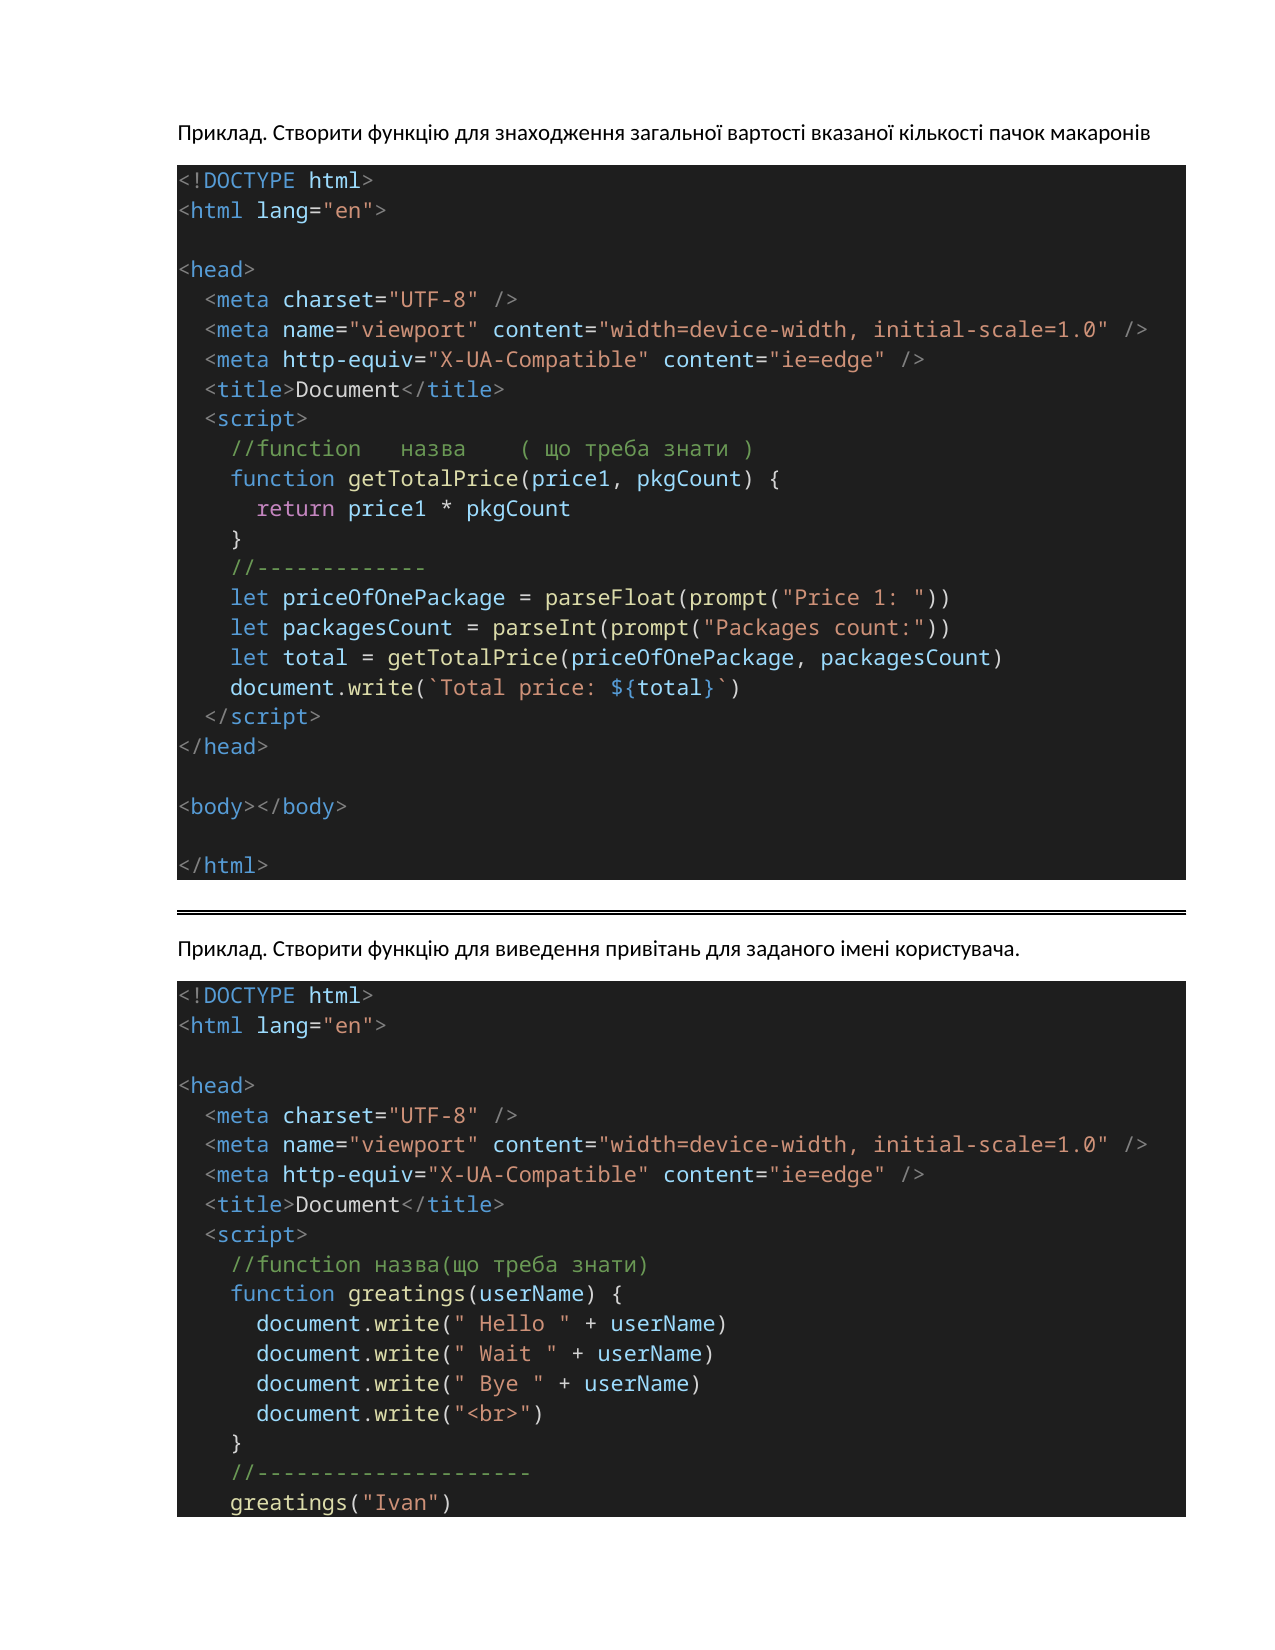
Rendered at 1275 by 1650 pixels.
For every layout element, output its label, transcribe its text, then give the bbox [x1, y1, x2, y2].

text //--------------------- [177, 1457, 1186, 1487]
text Приклад. Створити функцію для знаходження загальної вартості вказаної кількості пачок макаронів [177, 118, 1186, 146]
text } [177, 522, 1186, 552]
text <head> [177, 254, 1186, 284]
text </html> [177, 850, 1186, 880]
text </head> [177, 731, 1186, 761]
text <meta charset="UTF-8" /> [177, 1100, 1186, 1129]
text <!DOCTYPE html> [177, 981, 1186, 1010]
text <title>Document</title> [177, 1189, 1186, 1219]
text <meta name="viewport" content="width=device-width, initial-scale=1.0" /> [177, 1129, 1186, 1159]
text //------------- [177, 552, 1186, 582]
text } [177, 1427, 1186, 1457]
text <meta charset="UTF-8" /> [177, 284, 1186, 314]
text Приклад. Створити функцію для виведення привітань для заданого імені користувача. [177, 934, 1186, 962]
text <meta http-equiv="X-UA-Compatible" content="ie=edge" /> [177, 344, 1186, 373]
text let packagesCount = parseInt(prompt("Packages count:")) [177, 612, 1186, 642]
text document.write(" Hello " + userName) [177, 1308, 1186, 1338]
text <title>Document</title> [177, 373, 1186, 403]
text <!DOCTYPE html> [177, 165, 1186, 195]
text <html lang="en"> [177, 195, 1186, 224]
text //function назва(що треба знати) [177, 1249, 1186, 1278]
text let priceOfOnePackage = parseFloat(prompt("Price 1: ")) [177, 582, 1186, 612]
text document.write("<br>") [177, 1398, 1186, 1427]
text <script> [177, 403, 1186, 433]
text function getTotalPrice(price1, pkgCount) { [177, 463, 1186, 493]
text </script> [177, 701, 1186, 731]
text function greatings(userName) { [177, 1278, 1186, 1308]
text document.write(" Bye " + userName) [177, 1368, 1186, 1398]
text greatings("Ivan") [177, 1487, 1186, 1517]
text <script> [177, 1219, 1186, 1249]
text <meta http-equiv="X-UA-Compatible" content="ie=edge" /> [177, 1159, 1186, 1189]
text <html lang="en"> [177, 1010, 1186, 1040]
text return price1 * pkgCount [177, 493, 1186, 522]
text let total = getTotalPrice(priceOfOnePackage, packagesCount) [177, 642, 1186, 671]
text <meta name="viewport" content="width=device-width, initial-scale=1.0" /> [177, 314, 1186, 344]
text document.write(" Wait " + userName) [177, 1338, 1186, 1368]
text <body></body> [177, 791, 1186, 820]
text document.write(`Total price: ${total}`) [177, 671, 1186, 701]
text //function назва ( що треба знати ) [177, 433, 1186, 463]
text <head> [177, 1070, 1186, 1100]
